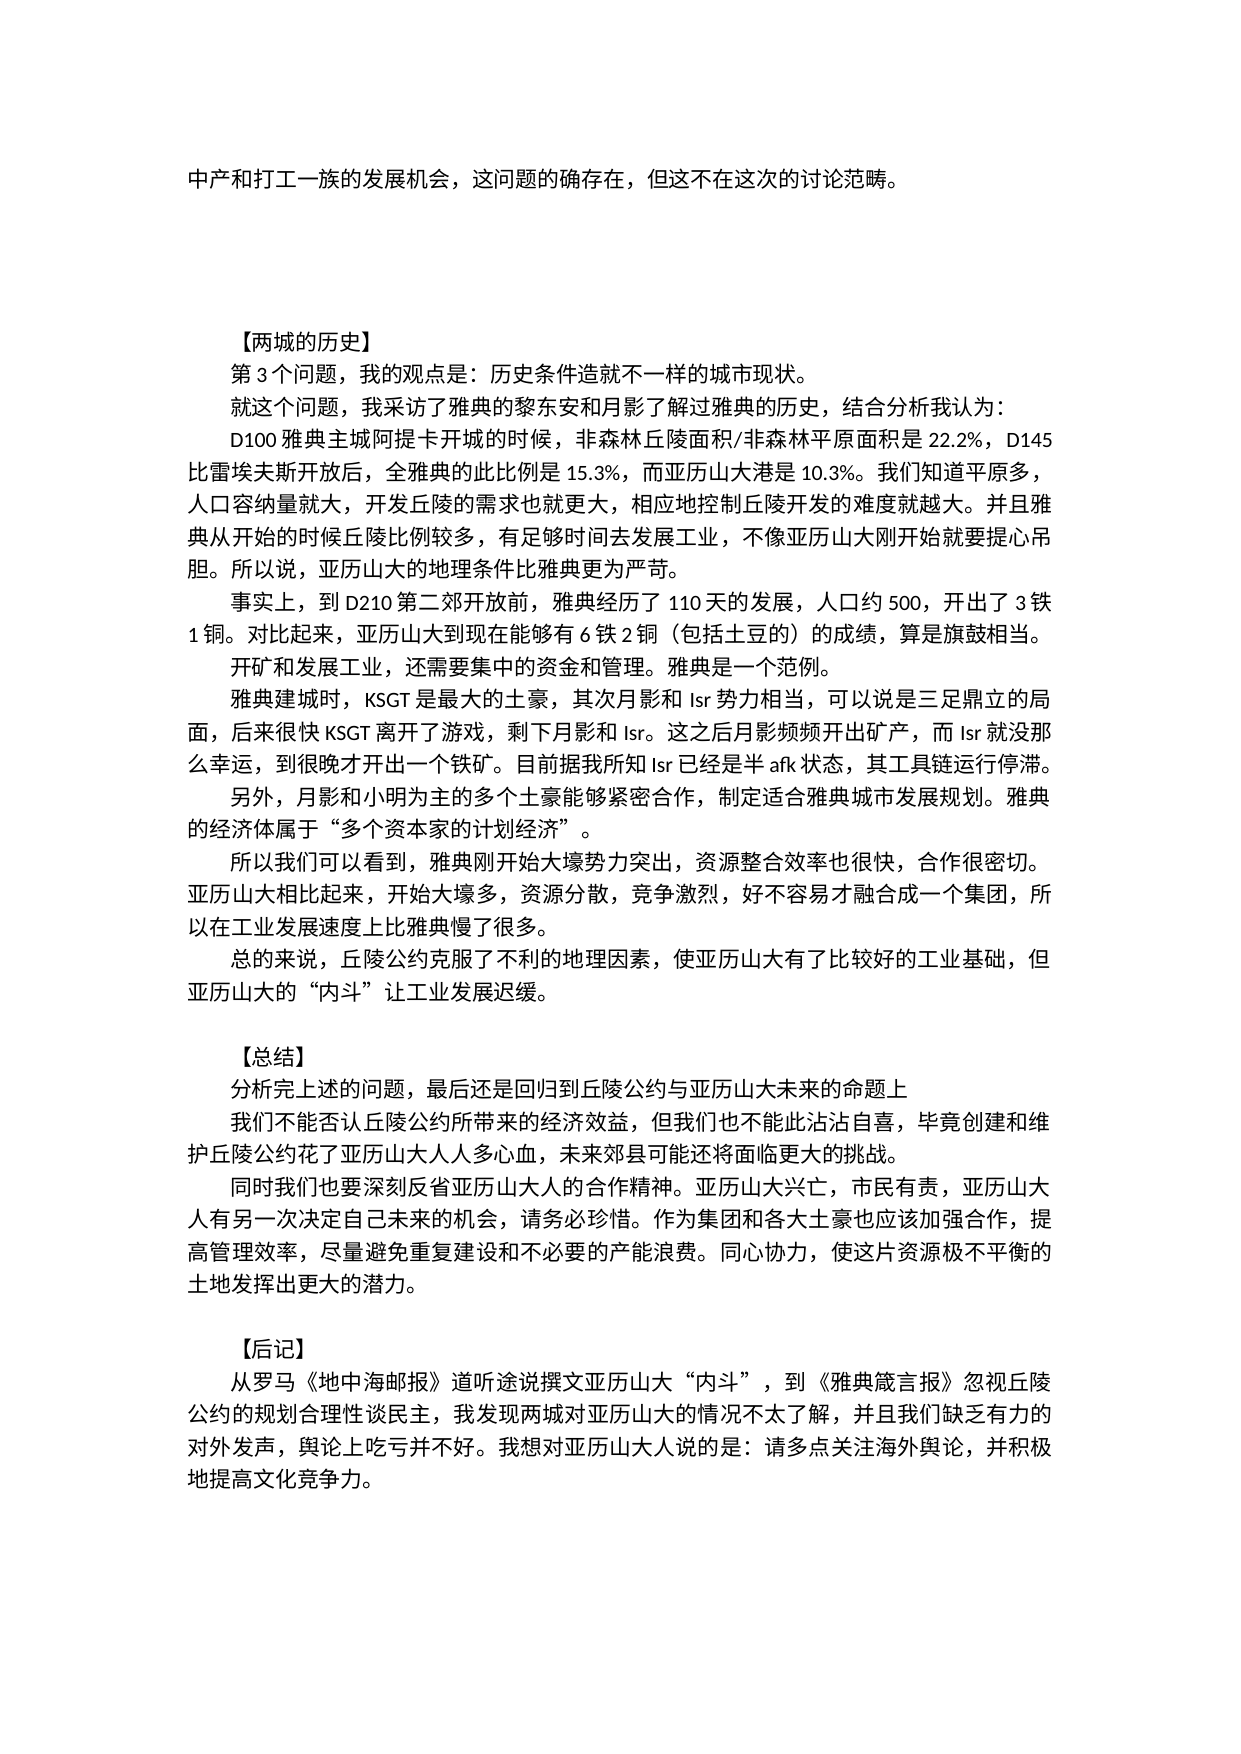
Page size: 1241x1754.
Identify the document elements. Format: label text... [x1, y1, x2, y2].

text 总的来说，丘陵公约克服了不利的地理因素，使亚历山大有了比较好的工业基础，但亚历山大的“内斗”让工业发展迟缓。 [187, 942, 1053, 1007]
text 我们不能否认丘陵公约所带来的经济效益，但我们也不能此沾沾自喜，毕竟创建和维护丘陵公约花了亚历山大人人多心血，未来郊县可能还将面临更大的挑战。 [187, 1104, 1053, 1169]
text 分析完上述的问题，最后还是回归到丘陵公约与亚历山大未来的命题上 [187, 1072, 1053, 1104]
text 从罗马《地中海邮报》道听途说撰文亚历山大“内斗”，到《雅典箴言报》忽视丘陵公约的规划合理性谈民主，我发现两城对亚历山大的情况不太了解，并且我们缺乏有力的对外发声，舆论上吃亏并不好。我想对亚历山大人说的是：请多点关注海外舆论，并积极地提高文化竞争力。 [187, 1364, 1053, 1494]
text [187, 162, 1053, 194]
text 就这个问题，我采访了雅典的黎东安和月影了解过雅典的历史，结合分析我认为： [187, 389, 1053, 422]
text 雅典建城时，KSGT是最大的土豪，其次月影和Isr势力相当，可以说是三足鼎立的局面，后来很快KSGT离开了游戏，剩下月影和Isr。这之后月影频频开出矿产，而Isr就没那么幸运，到很晚才开出一个铁矿。目前据我所知Isr已经是半afk状态，其工具链运行停滞。 [187, 682, 1053, 779]
text 【两城的历史】 [187, 324, 1053, 357]
text 所以我们可以看到，雅典刚开始大壕势力突出，资源整合效率也很快，合作很密切。亚历山大相比起来，开始大壕多，资源分散，竞争激烈，好不容易才融合成一个集团，所以在工业发展速度上比雅典慢了很多。 [187, 844, 1053, 942]
text 【总结】 [187, 1039, 1053, 1072]
text 另外，月影和小明为主的多个土豪能够紧密合作，制定适合雅典城市发展规划。雅典的经济体属于“多个资本家的计划经济”。 [187, 779, 1053, 844]
text 【后记】 [187, 1332, 1053, 1364]
text 事实上，到D210第二郊开放前，雅典经历了110天的发展，人口约500，开出了3铁1铜。对比起来，亚历山大到现在能够有6铁2铜（包括土豆的）的成绩，算是旗鼓相当。 [187, 584, 1053, 649]
text 开矿和发展工业，还需要集中的资金和管理。雅典是一个范例。 [187, 649, 1053, 682]
text 第3个问题，我的观点是：历史条件造就不一样的城市现状。 [187, 357, 1053, 389]
text 同时我们也要深刻反省亚历山大人的合作精神。亚历山大兴亡，市民有责，亚历山大人有另一次决定自己未来的机会，请务必珍惜。作为集团和各大土豪也应该加强合作，提高管理效率，尽量避免重复建设和不必要的产能浪费。同心协力，使这片资源极不平衡的土地发挥出更大的潜力。 [187, 1169, 1053, 1299]
text D100雅典主城阿提卡开城的时候，非森林丘陵面积/非森林平原面积是22.2%，D145比雷埃夫斯开放后，全雅典的此比例是15.3%，而亚历山大港是10.3%。我们知道平原多，人口容纳量就大，开发丘陵的需求也就更大，相应地控制丘陵开发的难度就越大。并且雅典从开始的时候丘陵比例较多，有足够时间去发展工业，不像亚历山大刚开始就要提心吊胆。所以说，亚历山大的地理条件比雅典更为严苛。 [187, 422, 1053, 584]
